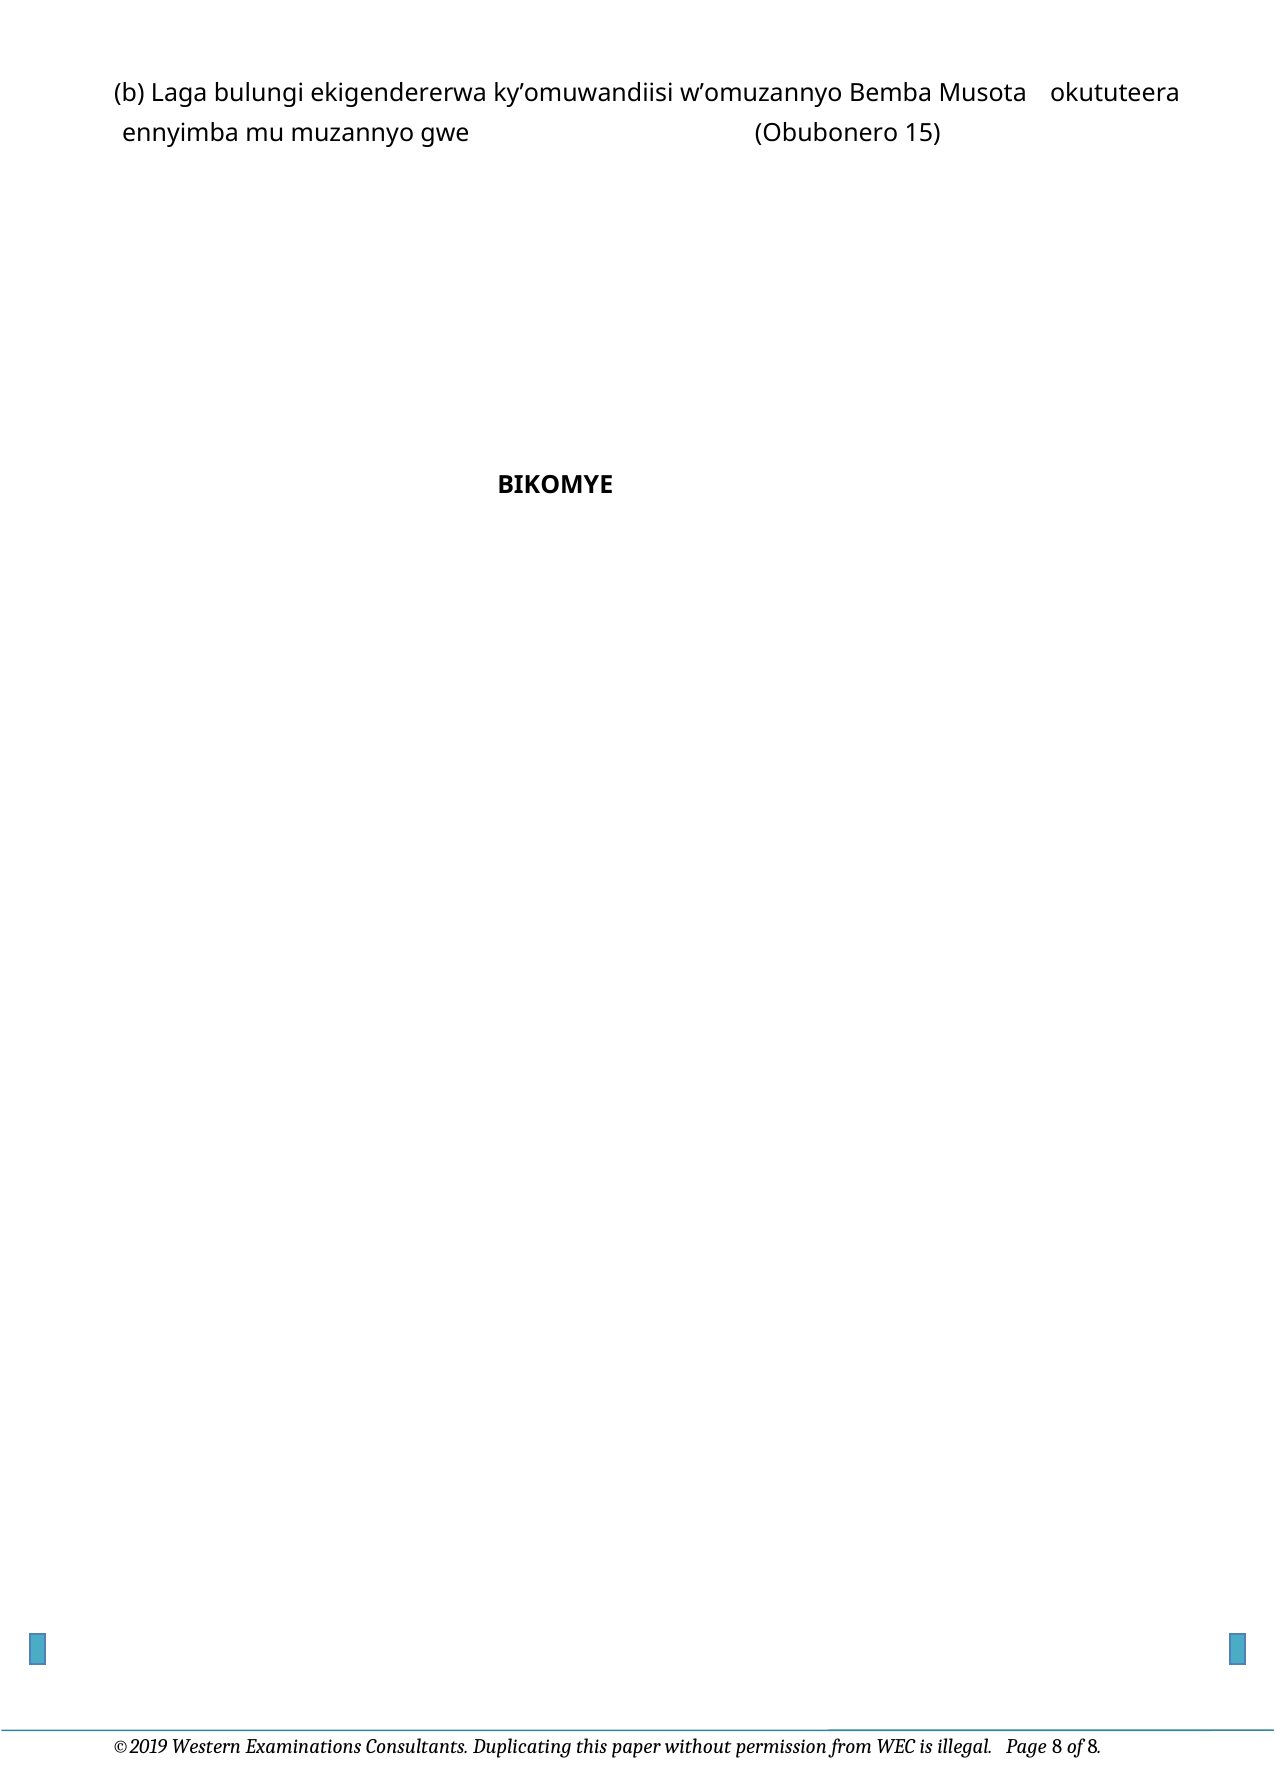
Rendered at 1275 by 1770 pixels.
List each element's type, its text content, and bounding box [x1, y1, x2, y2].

text (b) Laga bulungi ekigendererwa ky’omuwandiisi w’omuzannyo Bemba Musota okututeera ennyimba mu muzannyo gwe (Obubonero 15) [75, 75, 1200, 148]
text BIKOMYE [75, 467, 1200, 501]
